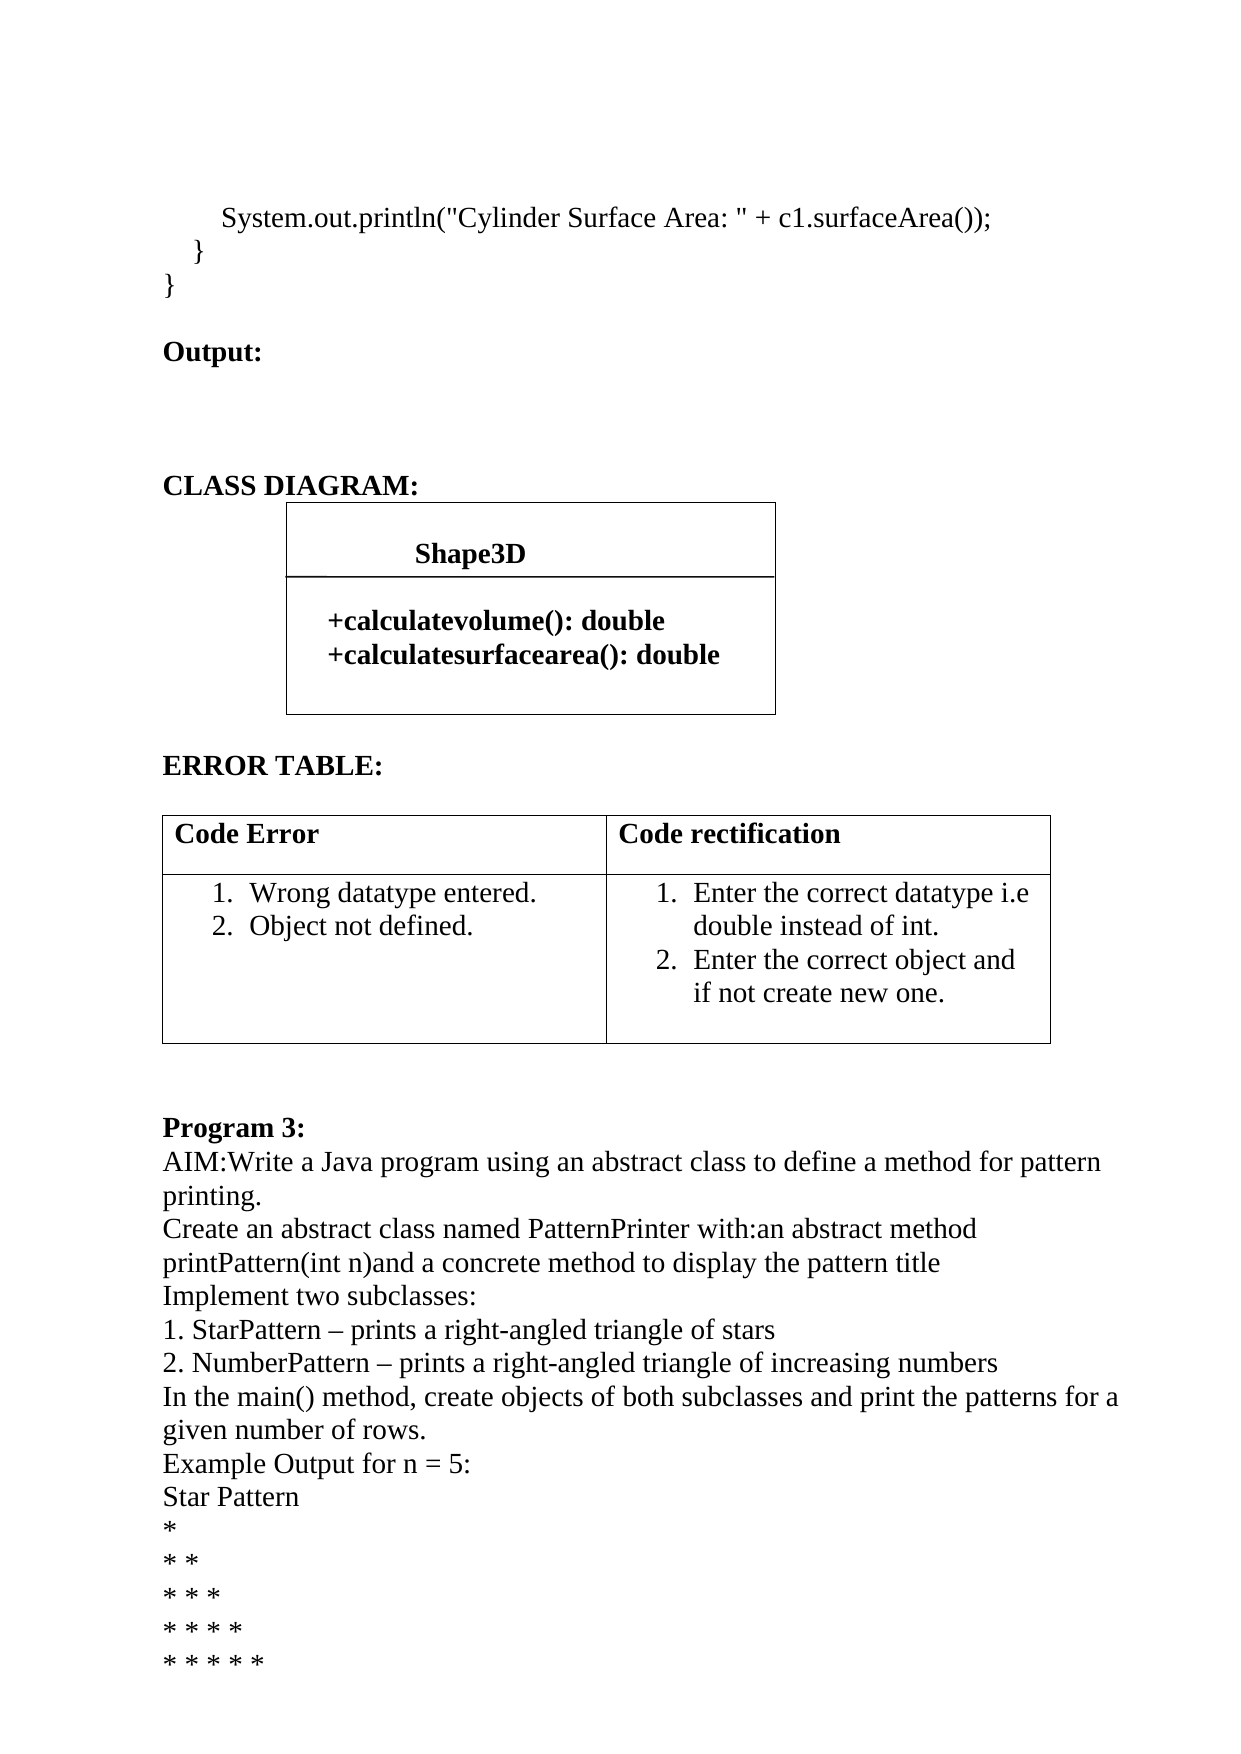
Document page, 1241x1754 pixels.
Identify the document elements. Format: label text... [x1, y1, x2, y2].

text * * * [162, 1580, 1122, 1614]
text In the main() method, create objects of both subclasses and print the patterns for a given number of rows. [162, 1379, 1122, 1446]
text 2. NumberPattern – prints a right-angled triangle of increasing numbers [162, 1345, 1122, 1379]
table_cell Enter the correct datatype i.e double instead of int. Enter the correct object and if not create new one. [607, 875, 1050, 1042]
text * * [162, 1547, 1122, 1580]
text Implement two subclasses: [162, 1278, 1122, 1312]
text Create an abstract class named PatternPrinter with:an abstract method printPattern(int n)and a concrete method to display the pattern title [162, 1211, 1122, 1278]
text } [162, 267, 1122, 301]
text ERROR TABLE: [162, 748, 1122, 782]
table_header Code rectification [607, 816, 1050, 874]
text * * * * [162, 1614, 1122, 1647]
text AIM:Write a Java program using an abstract class to define a method for pattern printing. [162, 1144, 1122, 1211]
text Program 3: [162, 1111, 1122, 1144]
table_header Shape3D +calculatevolume(): double +calculatesurfacearea(): double [287, 578, 775, 713]
text Output: [162, 334, 1122, 368]
text Example Output for n = 5: [162, 1446, 1122, 1479]
text Star Pattern [162, 1479, 1122, 1513]
text 1. StarPattern – prints a right-angled triangle of stars [162, 1312, 1122, 1345]
text * * * * * [162, 1647, 1122, 1681]
table_header Shape3D +calculatevolume(): double +calculatesurfacearea(): double [287, 503, 775, 576]
text CLASS DIAGRAM: [162, 468, 1122, 502]
text * [162, 1513, 1122, 1547]
table_cell Wrong datatype entered. Object not defined. [163, 875, 606, 1042]
table_header Code Error [163, 816, 606, 874]
text } [162, 233, 1122, 267]
text System.out.println("Cylinder Surface Area: " + c1.surfaceArea()); [162, 200, 1122, 233]
